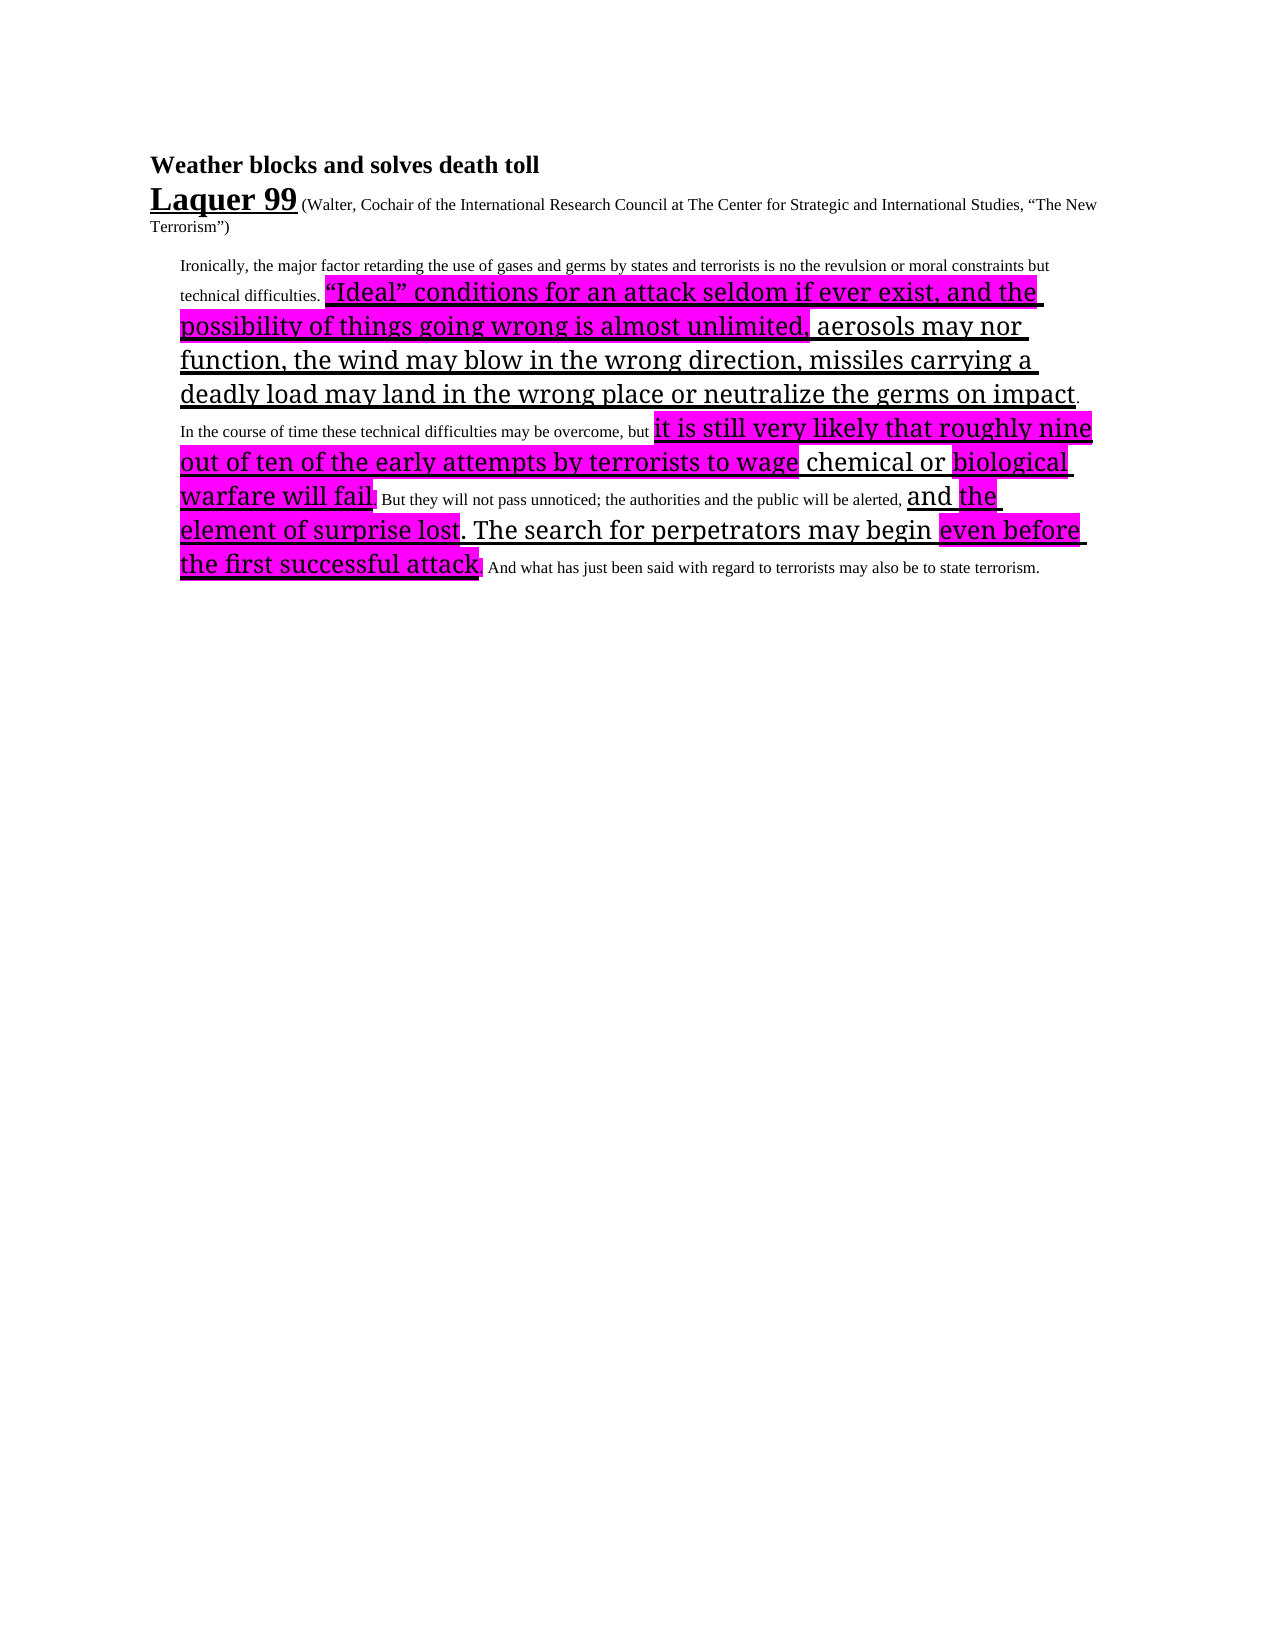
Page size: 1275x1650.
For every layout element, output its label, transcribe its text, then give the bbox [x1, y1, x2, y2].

text Laquer 99 (Walter, Cochair of the International Research Council at The Center for Strategic and International Studies, “The New Terrorism”) [150, 179, 1125, 236]
subtitle Weather blocks and solves death toll [150, 150, 1125, 179]
text Ironically, the major factor retarding the use of gases and germs by states and terrorists is no the revulsion or moral constraints but technical difficulties. “Ideal” conditions for an attack seldom if ever exist, and the possibility of things going wrong is almost unlimited, aerosols may nor function, the wind may blow in the wrong direction, missiles carrying a deadly load may land in the wrong place or neutralize the germs on impact. In the course of time these technical difficulties may be overcome, but it is still very likely that roughly nine out of ten of the early attempts by terrorists to wage chemical or biological warfare will fail. But they will not pass unnoticed; the authorities and the public will be alerted, and the element of surprise lost. The search for perpetrators may begin even before the first successful attack. And what has just been said with regard to terrorists may also be to state terrorism. [180, 255, 1095, 581]
